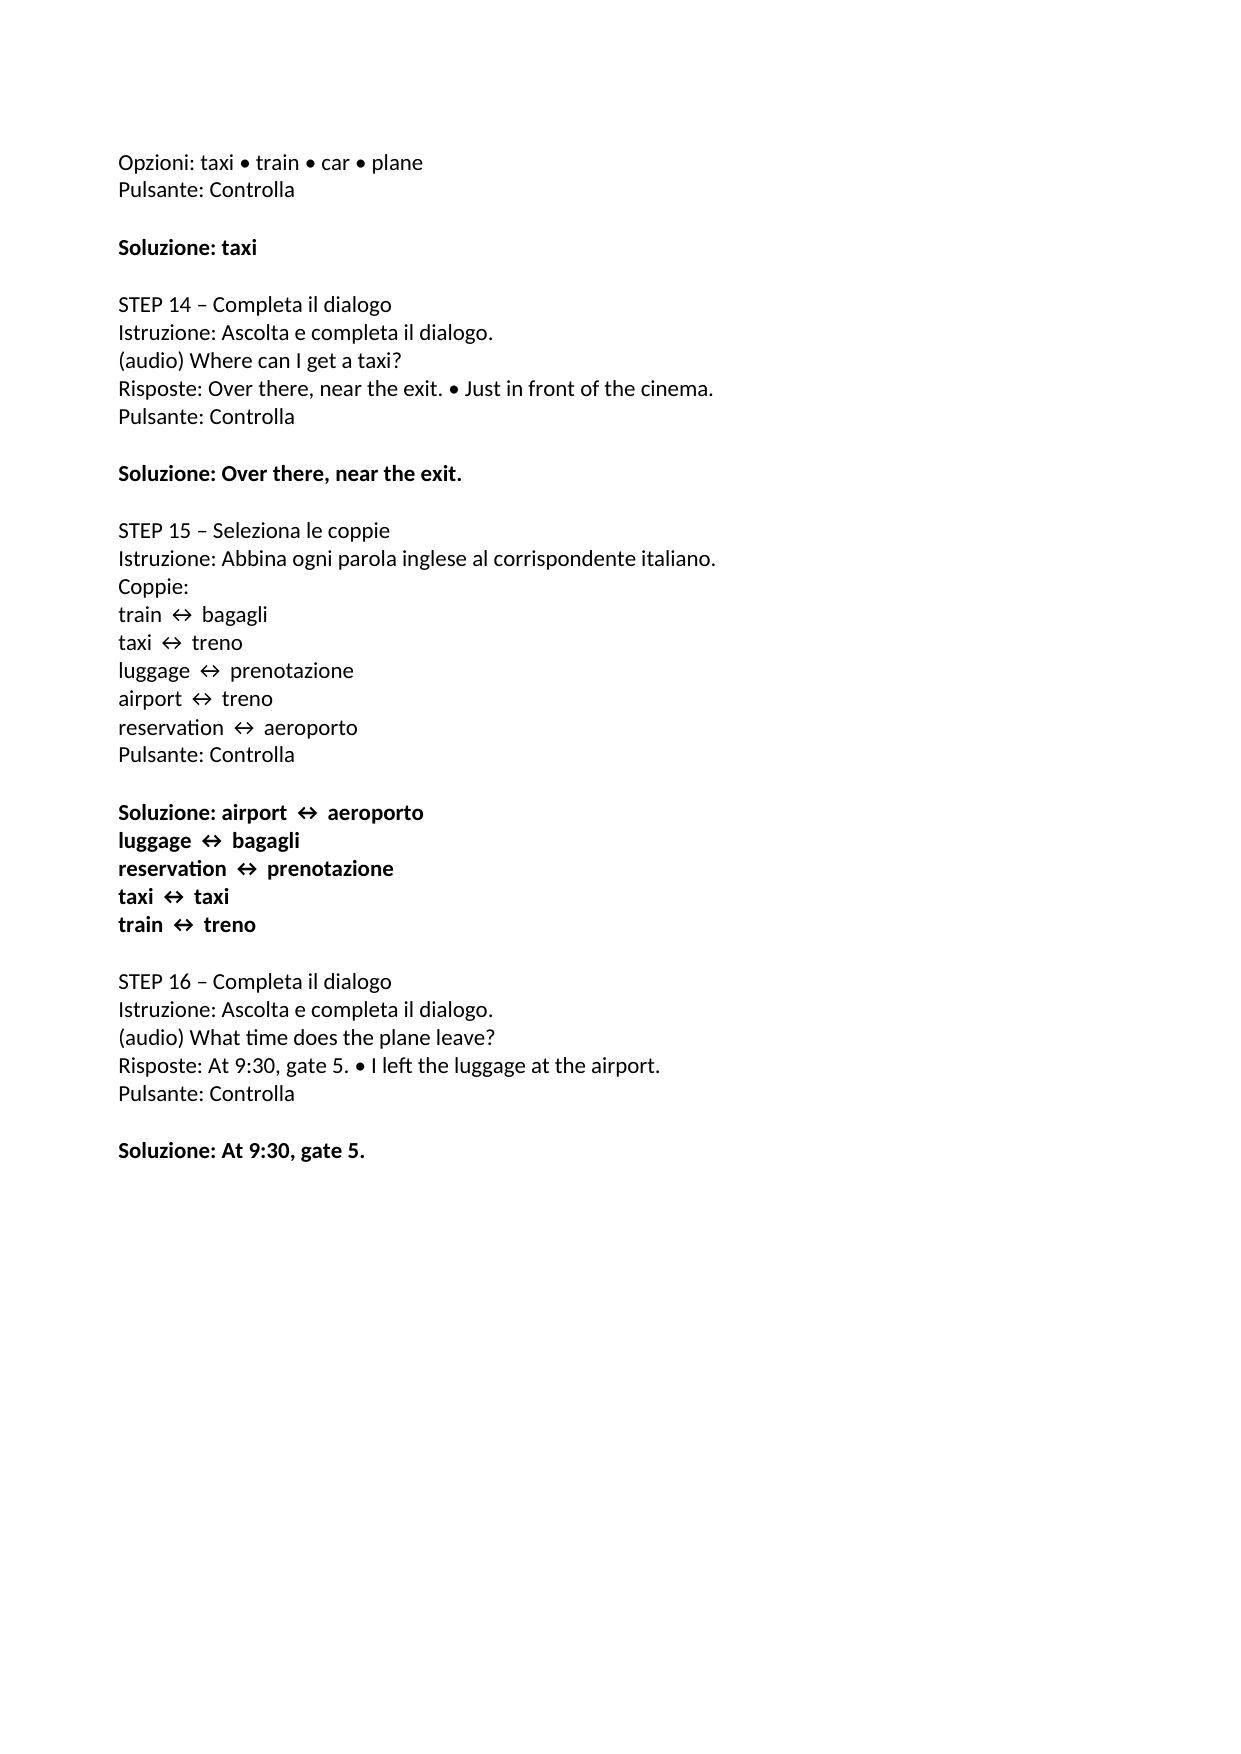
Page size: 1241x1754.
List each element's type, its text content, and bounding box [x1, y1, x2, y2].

text STEP 14 – Completa il dialogo Istruzione: Ascolta e completa il dialogo. (audio) Where can I get a taxi? Risposte: Over there, near the exit. • Just in front of the cinema. Pulsante: Controlla [118, 290, 1122, 430]
text STEP 15 – Seleziona le coppie Istruzione: Abbina ogni parola inglese al corrispondente italiano. Coppie: train ↔ bagagli taxi ↔ treno luggage ↔ prenotazione airport ↔ treno reservation ↔ aeroporto Pulsante: Controlla [118, 516, 1122, 769]
text Soluzione: airport ↔ aeroporto luggage ↔ bagagli reservation ↔ prenotazione taxi ↔ taxi train ↔ treno [118, 798, 1122, 938]
text Soluzione: taxi [118, 233, 1122, 261]
text Soluzione: At 9:30, gate 5. [118, 1136, 1122, 1164]
text Soluzione: Over there, near the exit. [118, 459, 1122, 487]
text STEP 16 – Completa il dialogo Istruzione: Ascolta e completa il dialogo. (audio) What time does the plane leave? Risposte: At 9:30, gate 5. • I left the luggage at the airport. Pulsante: Controlla [118, 967, 1122, 1107]
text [118, 148, 1122, 204]
